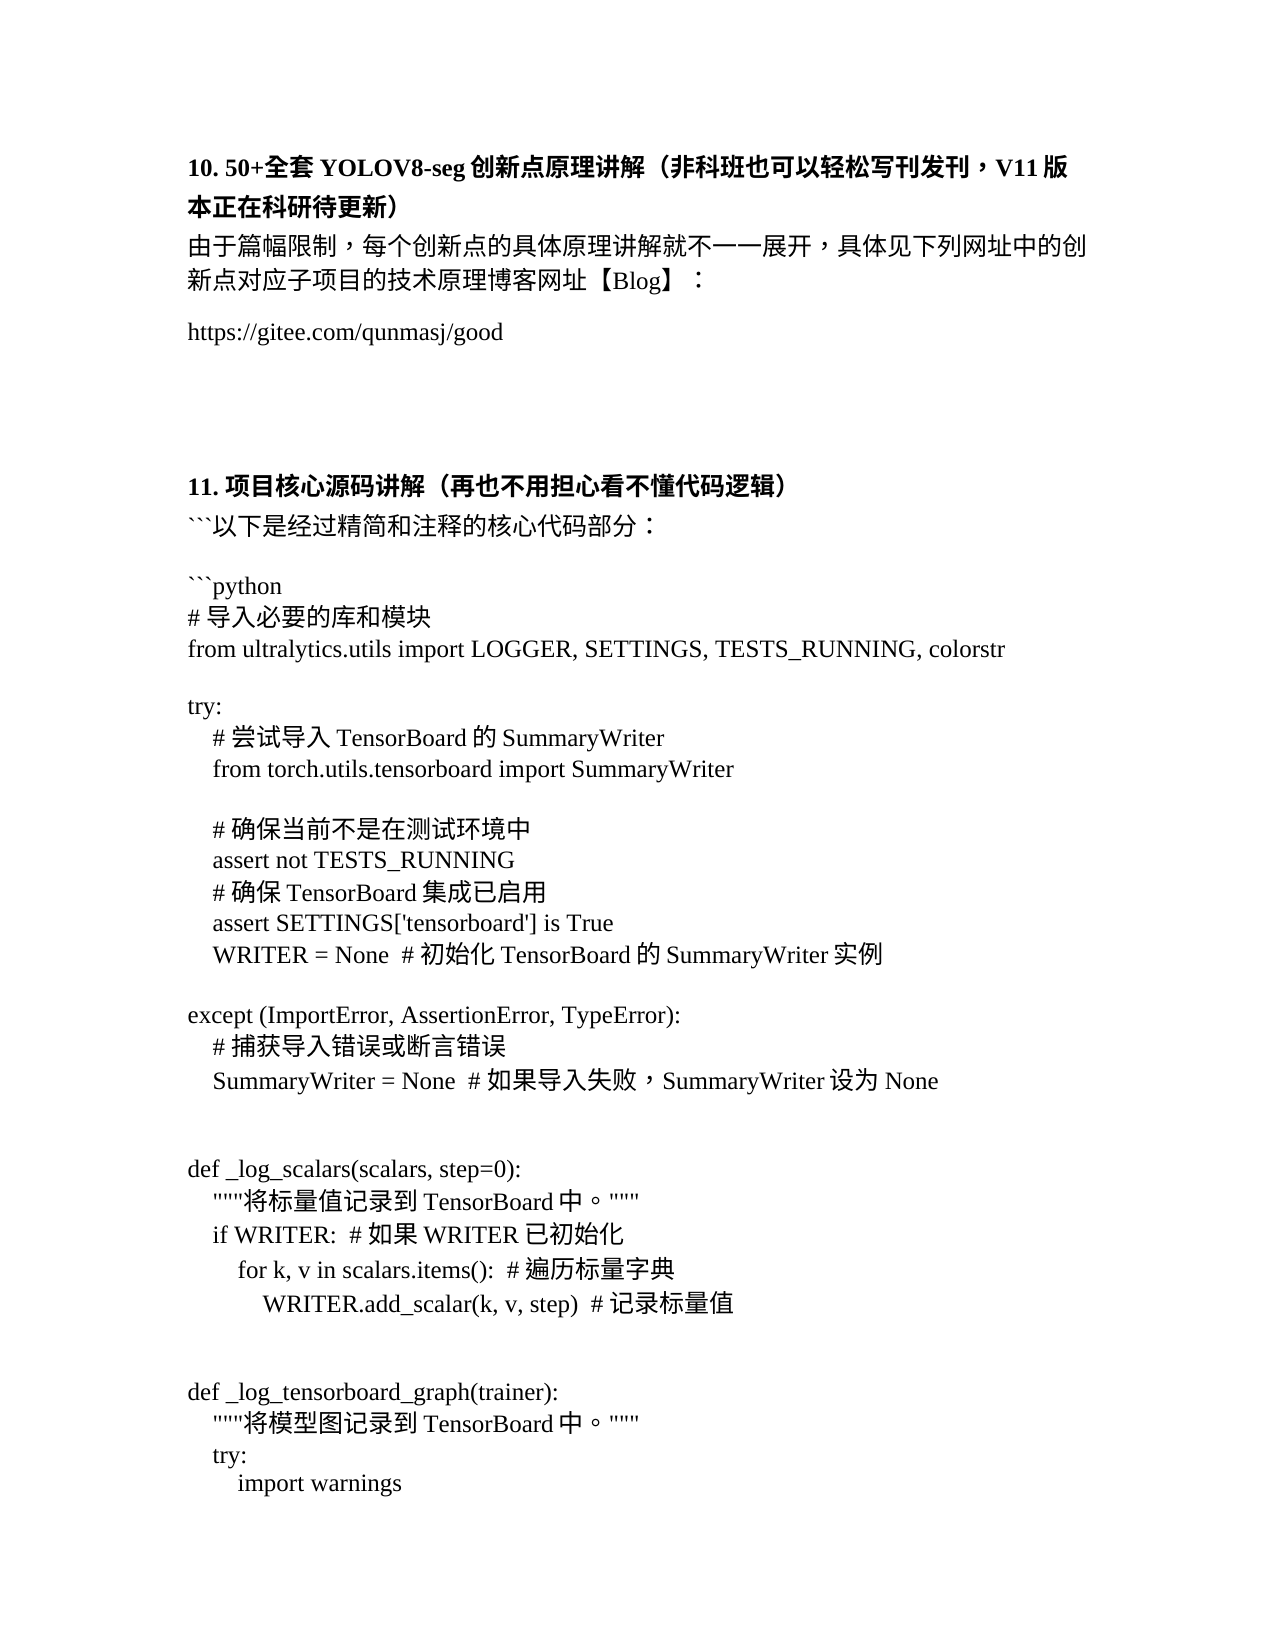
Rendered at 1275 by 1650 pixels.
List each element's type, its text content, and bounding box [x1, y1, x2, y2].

subtitle 11. 项目核心源码讲解（再也不用担心看不懂代码逻辑） [187, 469, 1087, 503]
text 由于篇幅限制，每个创新点的具体原理讲解就不一一展开，具体见下列网址中的创新点对应子项目的技术原理博客网址【Blog】： [187, 228, 1087, 296]
text https://gitee.com/qunmasj/good [187, 317, 1087, 346]
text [187, 508, 1087, 1497]
subtitle 10. 50+全套YOLOV8-seg创新点原理讲解（非科班也可以轻松写刊发刊，V11版本正在科研待更新） [187, 150, 1087, 223]
